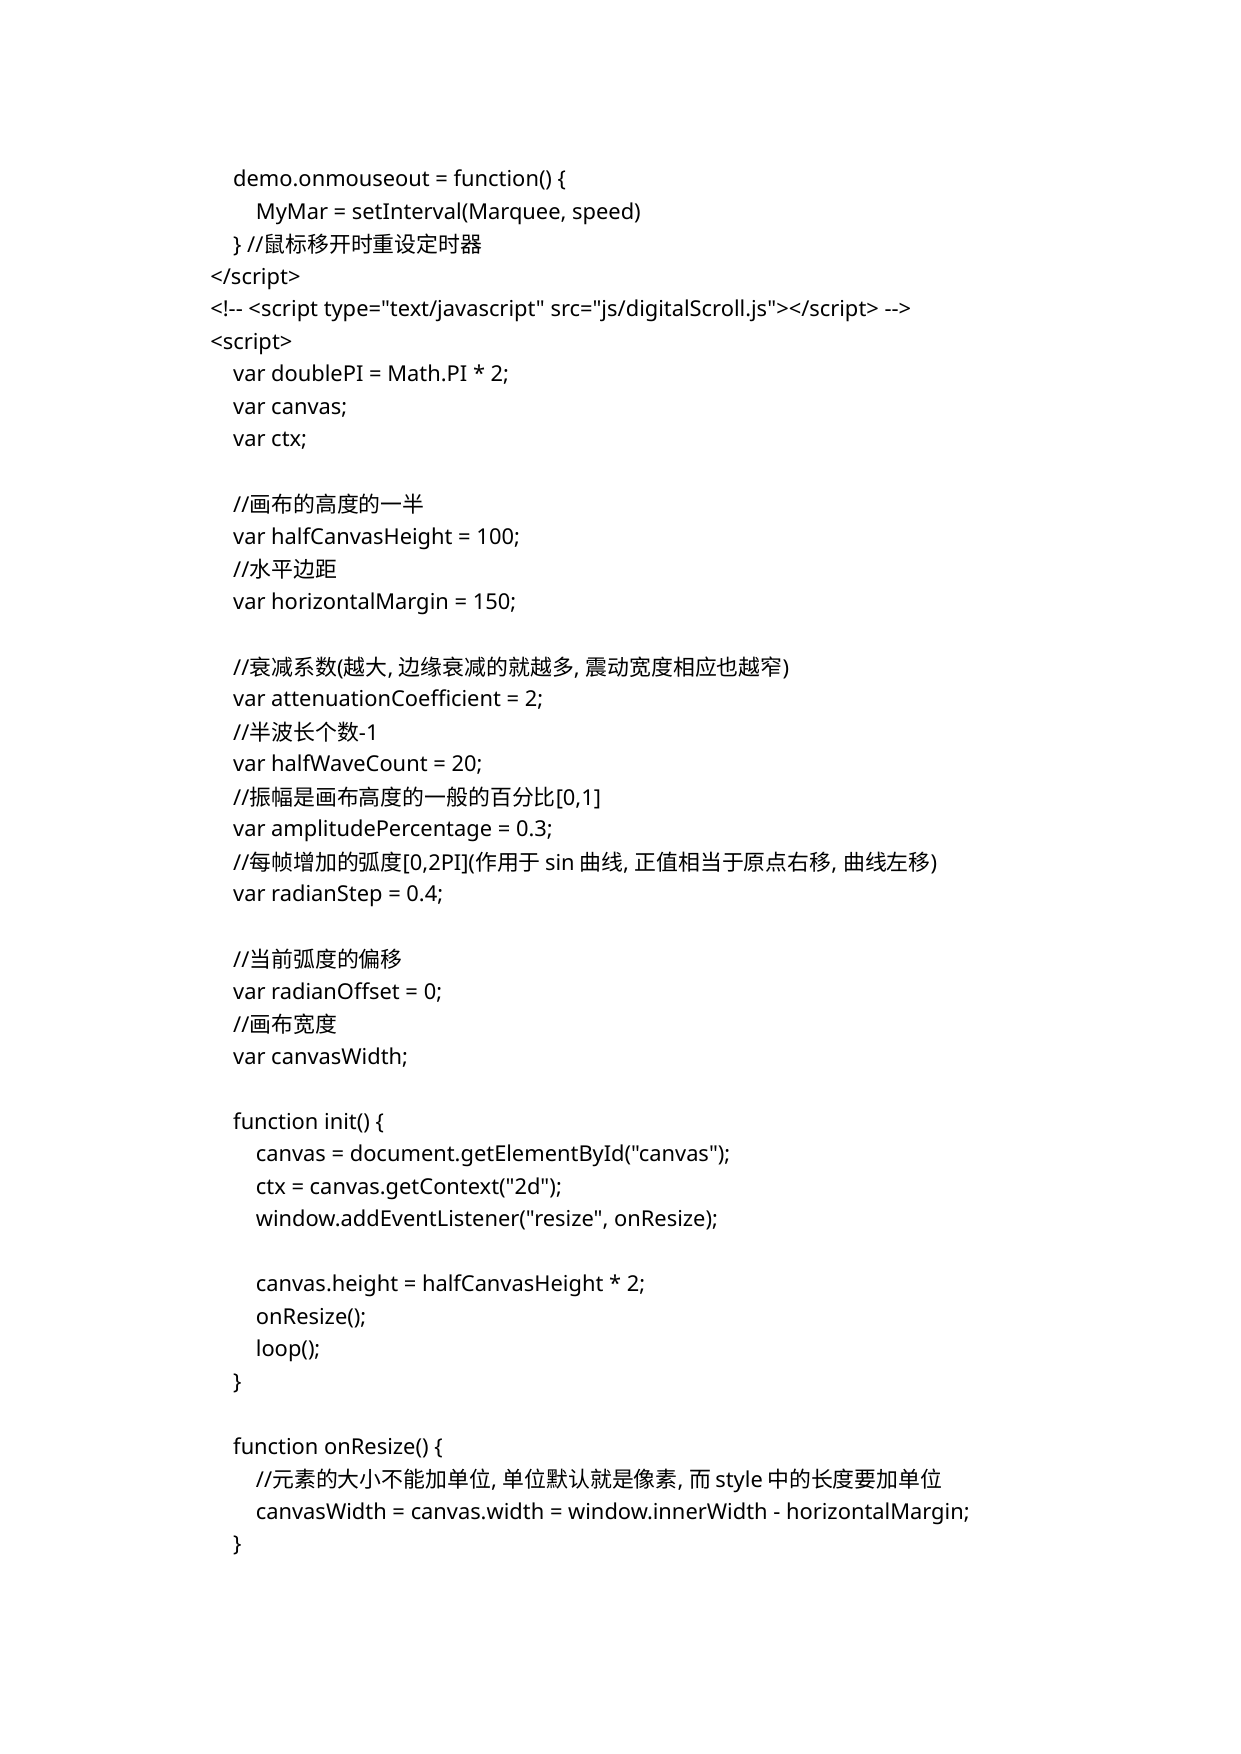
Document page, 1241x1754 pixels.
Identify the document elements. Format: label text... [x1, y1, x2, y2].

text //振幅是画布高度的一般的百分比[0,1] [187, 779, 1053, 812]
text canvasWidth = canvas.width = window.innerWidth - horizontalMargin; [187, 1494, 1053, 1527]
text var amplitudePercentage = 0.3; [187, 812, 1053, 844]
text } [187, 1364, 1053, 1397]
text </script> [187, 259, 1053, 292]
text var horizontalMargin = 150; [187, 584, 1053, 617]
text MyMar = setInterval(Marquee, speed) [187, 194, 1053, 227]
text var radianStep = 0.4; [187, 877, 1053, 909]
text function init() { [187, 1104, 1053, 1137]
text //水平边距 [187, 552, 1053, 584]
text //衰减系数(越大, 边缘衰减的就越多, 震动宽度相应也越窄) [187, 649, 1053, 682]
text var radianOffset = 0; [187, 974, 1053, 1007]
text demo.onmouseout = function() { [187, 162, 1053, 194]
text } //鼠标移开时重设定时器 [187, 227, 1053, 259]
text onResize(); [187, 1299, 1053, 1332]
text canvas = document.getElementById("canvas"); [187, 1137, 1053, 1169]
text <!-- <script type="text/javascript" src="js/digitalScroll.js"></script> --> [187, 292, 1053, 324]
text var halfCanvasHeight = 100; [187, 519, 1053, 552]
text loop(); [187, 1332, 1053, 1364]
text var canvas; [187, 389, 1053, 422]
text var ctx; [187, 422, 1053, 454]
text var doublePI = Math.PI * 2; [187, 357, 1053, 389]
text function onResize() { [187, 1429, 1053, 1462]
text //当前弧度的偏移 [187, 942, 1053, 974]
text } [187, 1527, 1053, 1559]
text var attenuationCoefficient = 2; [187, 682, 1053, 714]
text //画布宽度 [187, 1007, 1053, 1039]
text <script> [187, 324, 1053, 357]
text window.addEventListener("resize", onResize); [187, 1202, 1053, 1234]
text canvas.height = halfCanvasHeight * 2; [187, 1267, 1053, 1299]
text //每帧增加的弧度[0,2PI](作用于sin曲线, 正值相当于原点右移, 曲线左移) [187, 844, 1053, 877]
text var canvasWidth; [187, 1039, 1053, 1072]
text var halfWaveCount = 20; [187, 747, 1053, 779]
text ctx = canvas.getContext("2d"); [187, 1169, 1053, 1202]
text //元素的大小不能加单位, 单位默认就是像素, 而style中的长度要加单位 [187, 1462, 1053, 1494]
text //半波长个数-1 [187, 714, 1053, 747]
text //画布的高度的一半 [187, 487, 1053, 519]
